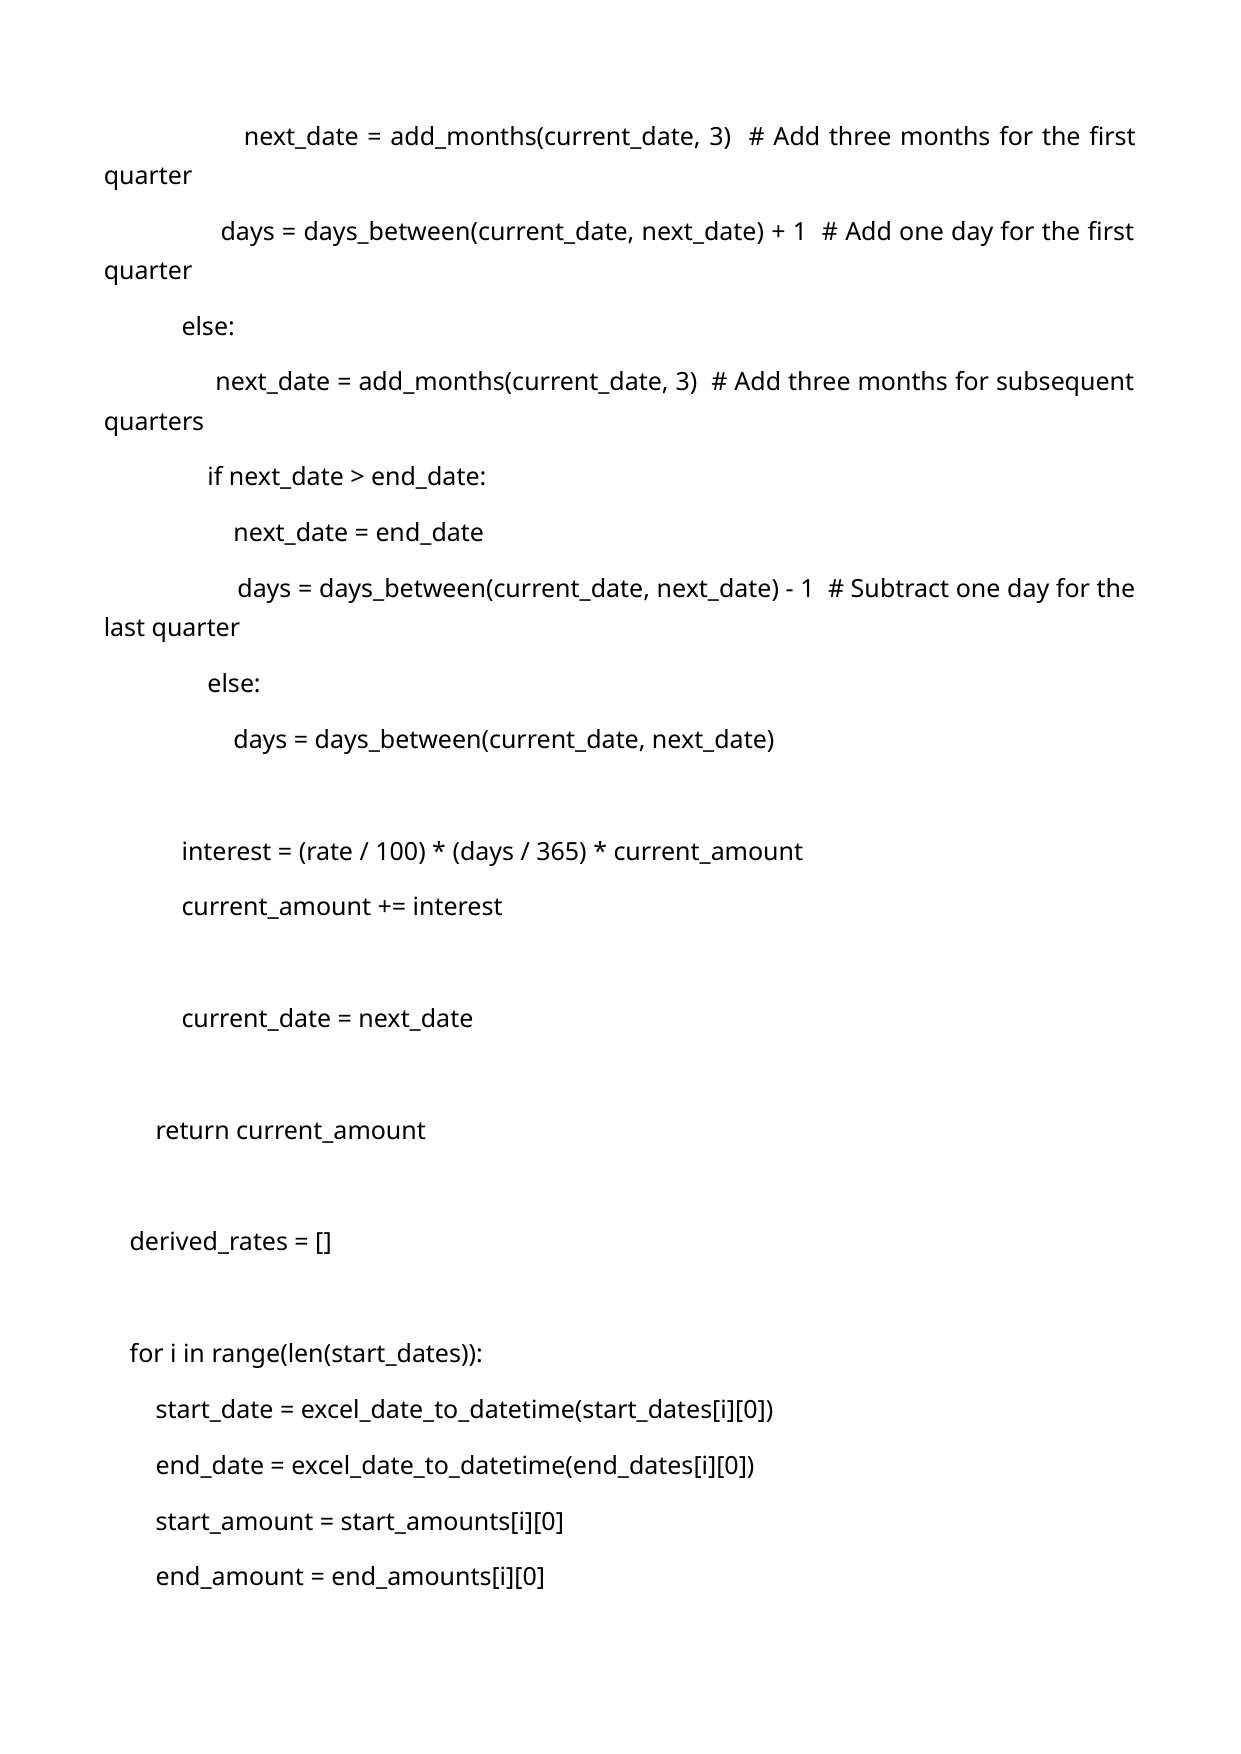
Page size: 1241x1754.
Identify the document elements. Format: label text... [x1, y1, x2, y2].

text days = days_between(current_date, next_date) - 1 # Subtract one day for the last quarter [103, 571, 1137, 644]
text next_date = add_months(current_date, 3) # Add three months for the first quarter [103, 118, 1137, 191]
text if next_date > end_date: [103, 459, 1137, 493]
text days = days_between(current_date, next_date) [103, 721, 1137, 756]
text current_amount += interest [103, 889, 1137, 923]
text end_date = excel_date_to_datetime(end_dates[i][0]) [103, 1447, 1137, 1481]
text days = days_between(current_date, next_date) + 1 # Add one day for the first quarter [103, 213, 1137, 286]
text interest = (rate / 100) * (days / 365) * current_amount [103, 833, 1137, 867]
text start_amount = start_amounts[i][0] [103, 1503, 1137, 1537]
text return current_amount [103, 1112, 1137, 1146]
text next_date = add_months(current_date, 3) # Add three months for subsequent quarters [103, 364, 1137, 437]
text end_amount = end_amounts[i][0] [103, 1559, 1137, 1593]
text else: [103, 666, 1137, 700]
text derived_rates = [] [103, 1224, 1137, 1258]
text next_date = end_date [103, 515, 1137, 549]
text current_date = next_date [103, 1001, 1137, 1035]
text for i in range(len(start_dates)): [103, 1336, 1137, 1370]
text start_date = excel_date_to_datetime(start_dates[i][0]) [103, 1391, 1137, 1426]
text else: [103, 308, 1137, 342]
